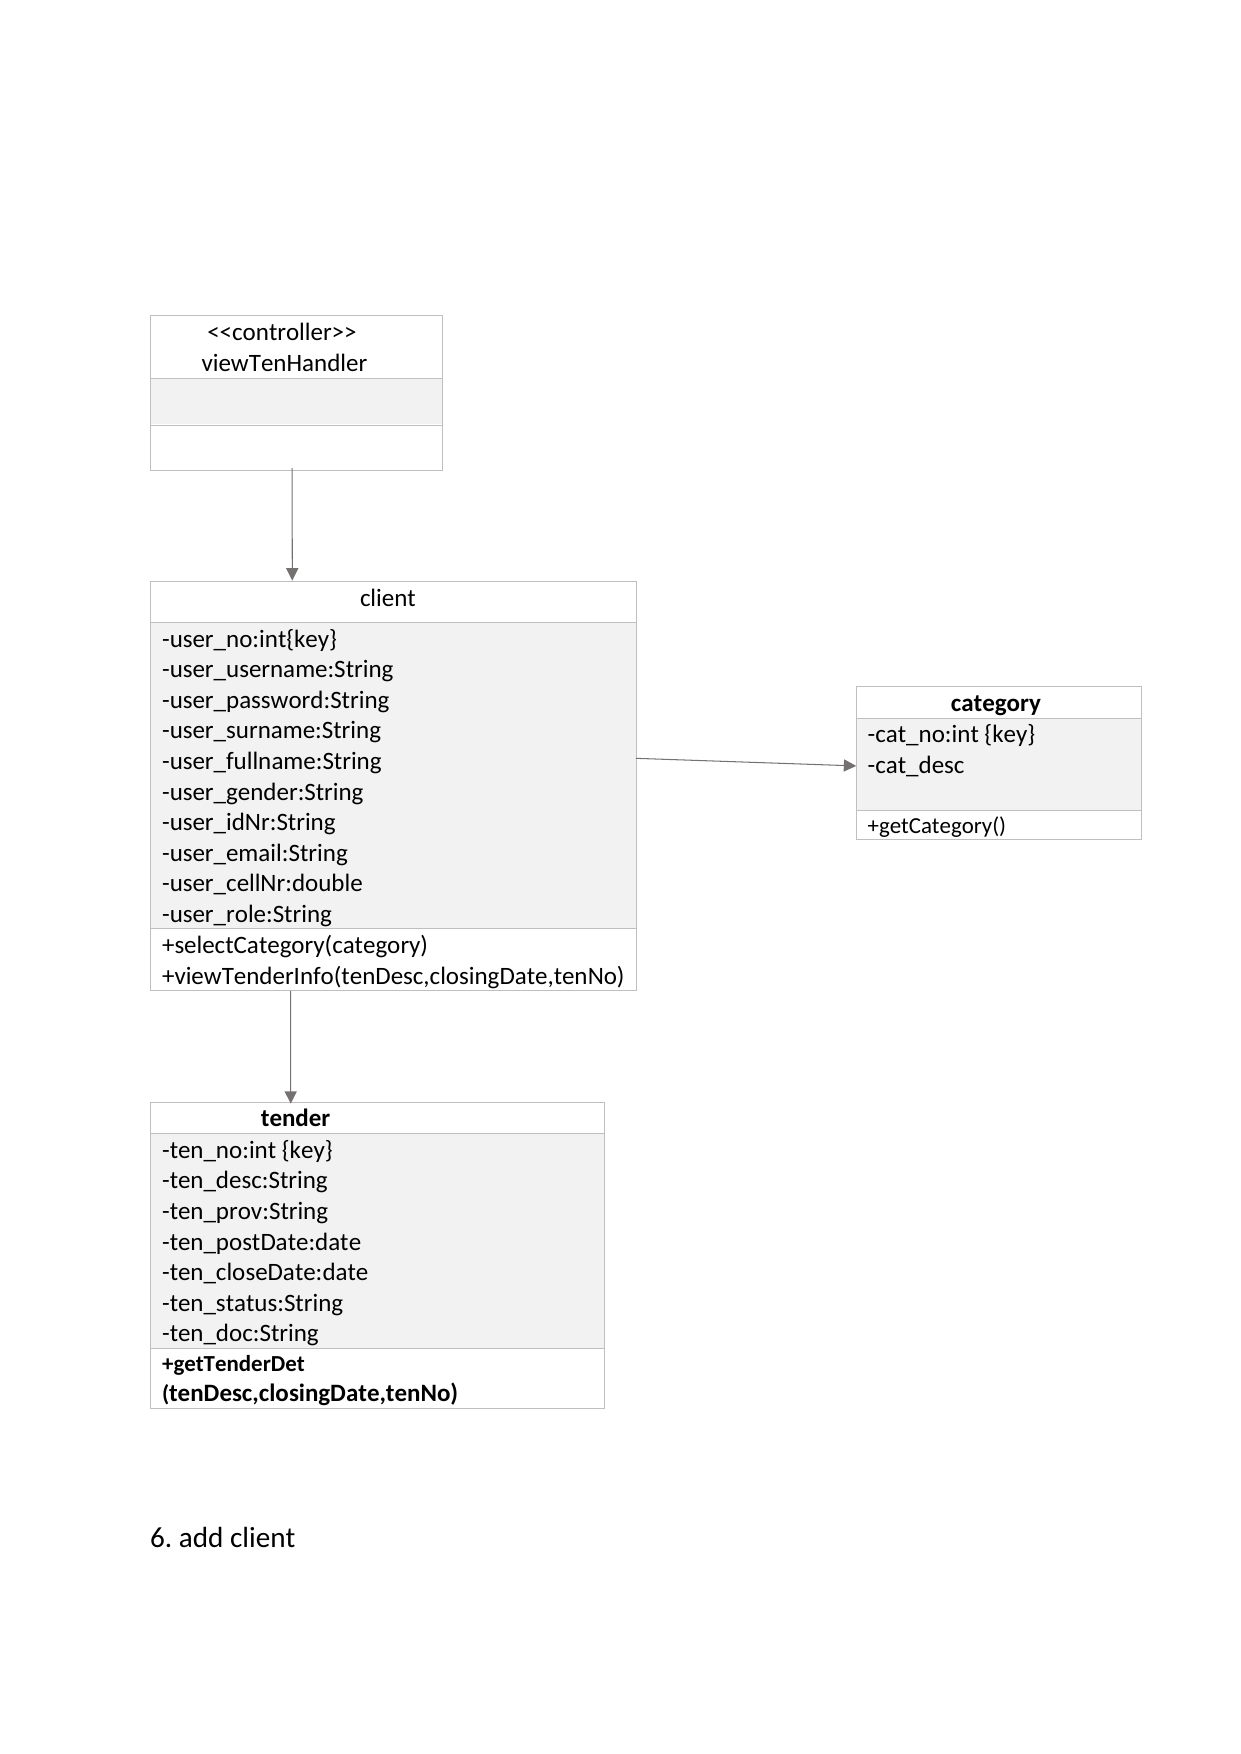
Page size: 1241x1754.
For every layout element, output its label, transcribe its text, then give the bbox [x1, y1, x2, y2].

text 6. add client [150, 1519, 1090, 1554]
table_cell [151, 426, 442, 469]
table_cell -ten_no:int {key} -ten_desc:String -ten_prov:String -ten_postDate:date -ten_closeDate:date -ten_status:String -ten_doc:String [151, 1134, 604, 1348]
table_header client [151, 582, 636, 622]
table_cell -user_no:int{key} -user_username:String -user_password:String -user_surname:String -user_fullname:String -user_gender:String -user_idNr:String -user_email:String -user_cellNr:double -user_role:String [151, 623, 636, 928]
table_cell +selectCategory(category) +viewTenderInfo(tenDesc,closingDate,tenNo) [151, 929, 636, 990]
table_header tender [151, 1103, 604, 1133]
table_cell +getTenderDet(tenDesc,closingDate,tenNo) [151, 1349, 604, 1407]
table_cell [151, 379, 442, 424]
table_header <<controller>> viewTenHandler [151, 316, 442, 377]
